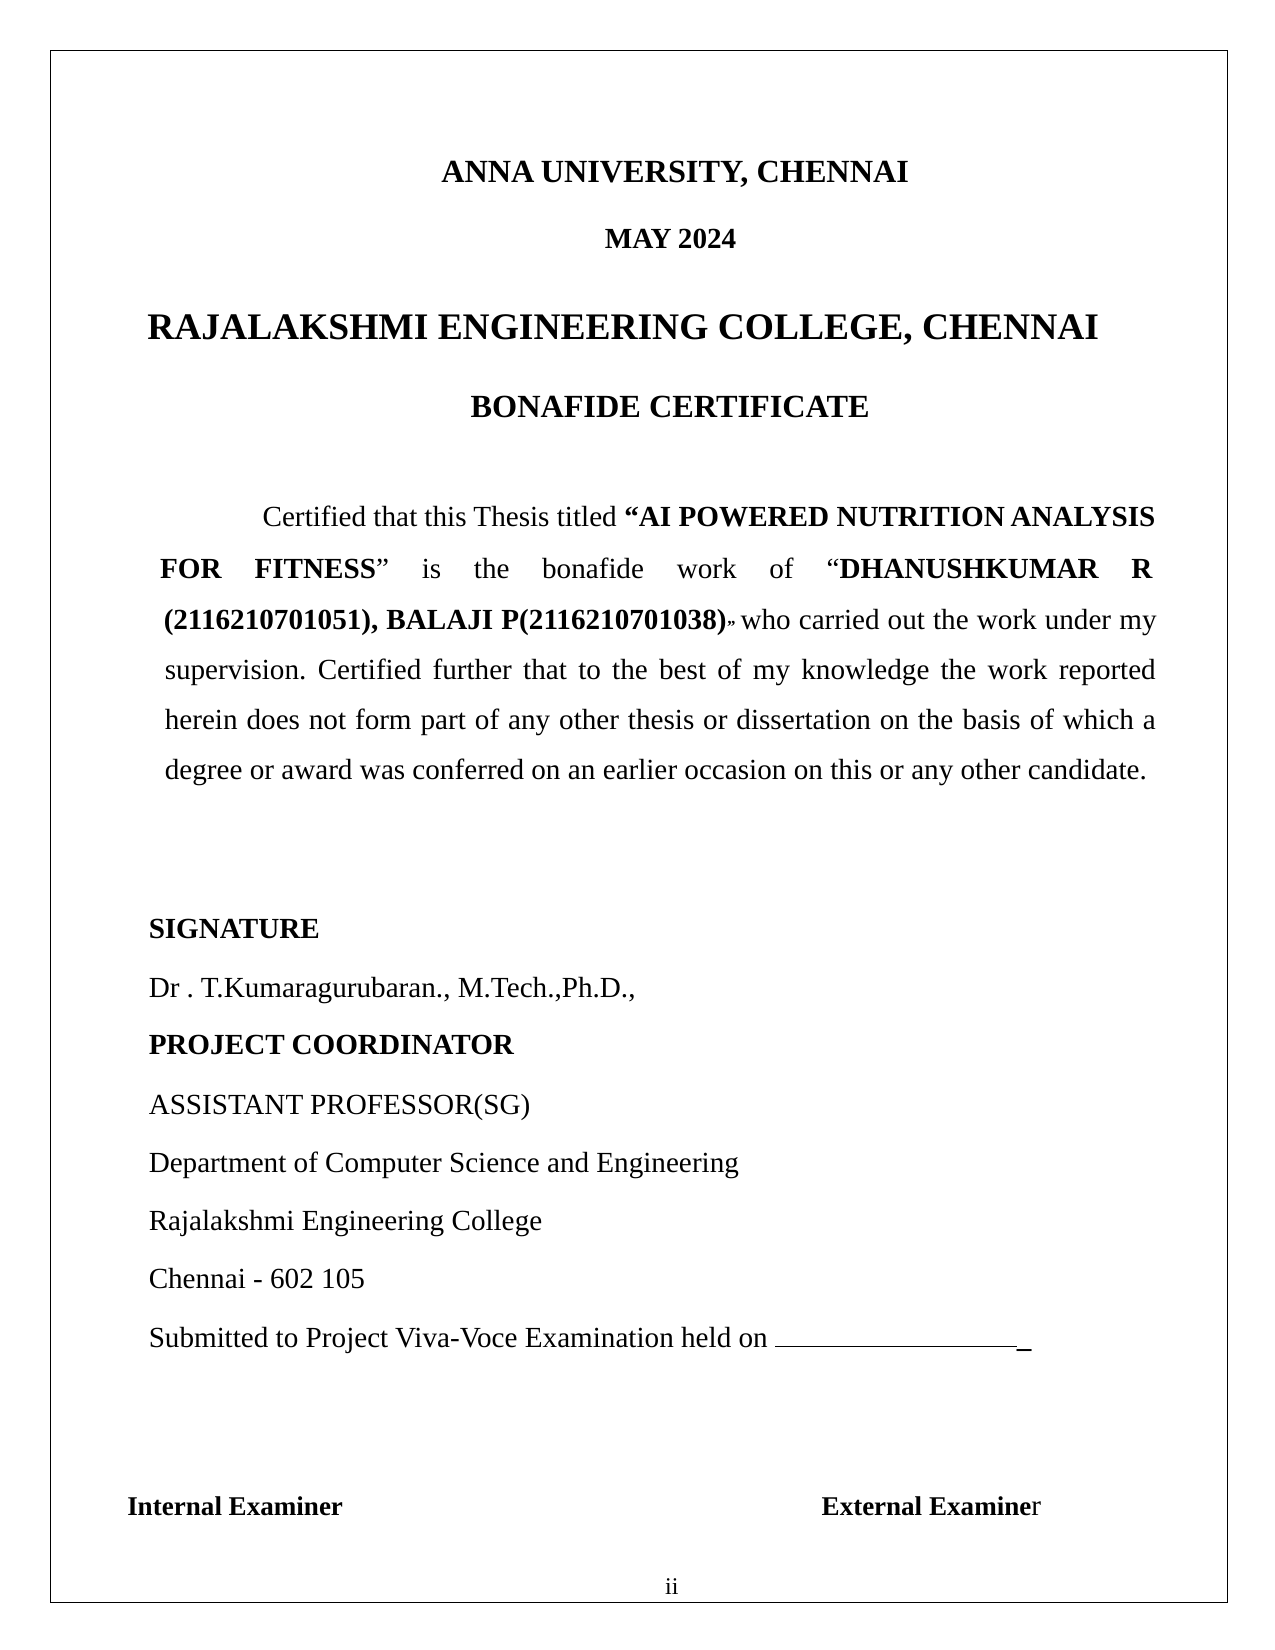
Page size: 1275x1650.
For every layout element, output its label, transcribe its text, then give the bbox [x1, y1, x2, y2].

text Internal Examiner External Examiner [127, 1488, 1223, 1521]
text SIGNATURE [148, 911, 1175, 944]
text ASSISTANT PROFESSOR(SG) [148, 1087, 1157, 1121]
text (2116210701051), BALAJI P(2116210701038)” who carried out the work under my supervision. Certified further that to the best of my knowledge the work reported herein does not form part of any other thesis or dissertation on the basis of which a degree or award was conferred on an earlier occasion on this or any other candidate. [163, 602, 1157, 786]
text Submitted to Project Viva-Voce Examination held on _ [148, 1320, 1157, 1353]
text Certified that this Thesis titled “AI POWERED NUTRITION ANALYSIS [127, 499, 1155, 533]
subtitle ANNA UNIVERSITY, CHENNAI [441, 152, 1223, 189]
text FOR FITNESS” is the bonafide work of “DHANUSHKUMAR R [127, 551, 1223, 585]
text Chennai - 602 105 [148, 1262, 1157, 1295]
text RAJALAKSHMI ENGINEERING COLLEGE, CHENNAI [147, 304, 1223, 347]
subtitle PROJECT COORDINATOR [148, 1027, 1175, 1060]
subtitle MAY 2024 [132, 221, 1223, 254]
text Rajalakshmi Engineering College [148, 1203, 1157, 1237]
text Department of Computer Science and Engineering [148, 1145, 1157, 1178]
text Dr . T.Kumaragurubaran., M.Tech.,Ph.D., [148, 970, 1157, 1004]
text BONAFIDE CERTIFICATE [132, 387, 1223, 424]
